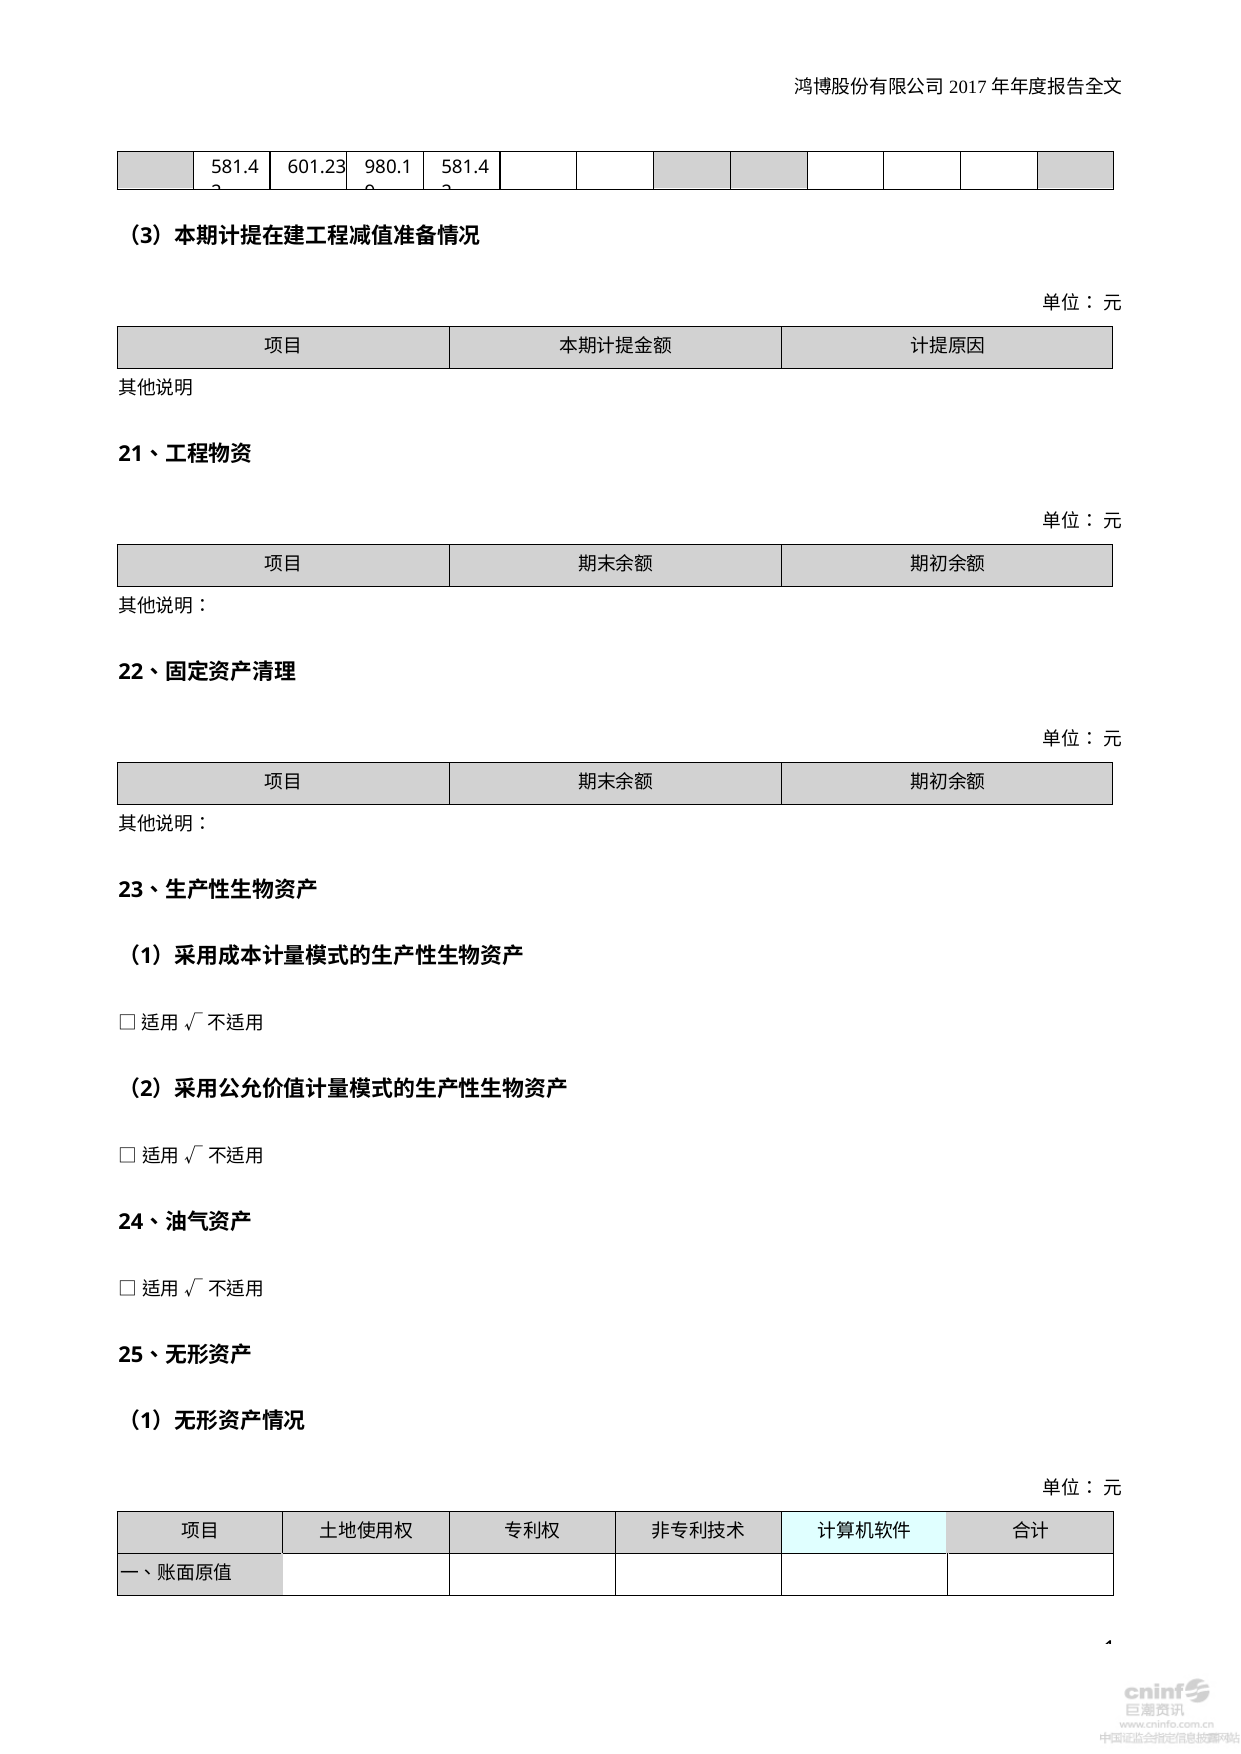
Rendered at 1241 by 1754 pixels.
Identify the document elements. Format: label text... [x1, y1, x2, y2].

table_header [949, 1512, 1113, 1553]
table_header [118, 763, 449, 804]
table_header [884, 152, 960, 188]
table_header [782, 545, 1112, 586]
text 其他说明： [118, 810, 1123, 836]
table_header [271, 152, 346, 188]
subtitle 25、无形资产 [118, 1339, 1123, 1368]
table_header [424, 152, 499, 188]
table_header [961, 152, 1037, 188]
subtitle （1）采用成本计量模式的生产性生物资产 [118, 940, 1123, 970]
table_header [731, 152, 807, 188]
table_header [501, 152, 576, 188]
text 单位： 元 [102, 725, 1122, 751]
text 单位： 元 [102, 289, 1122, 315]
text □ 适用 √ 不适用 [118, 1142, 1123, 1168]
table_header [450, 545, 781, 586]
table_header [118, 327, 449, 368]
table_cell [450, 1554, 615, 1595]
text 其他说明： [118, 592, 1123, 618]
subtitle 22、固定资产清理 [118, 656, 1123, 686]
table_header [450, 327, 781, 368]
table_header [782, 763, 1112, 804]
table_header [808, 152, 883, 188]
subtitle 23、生产性生物资产 [118, 874, 1123, 903]
text 单位： 元 [102, 507, 1122, 533]
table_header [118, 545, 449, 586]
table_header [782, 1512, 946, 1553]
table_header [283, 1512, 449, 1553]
subtitle （2）采用公允价值计量模式的生产性生物资产 [118, 1073, 1123, 1103]
text 单位： 元 [102, 1474, 1122, 1500]
picture [1099, 1673, 1241, 1754]
subtitle （1）无形资产情况 [118, 1405, 1123, 1435]
subtitle 24、油气资产 [118, 1206, 1123, 1236]
text 其他说明 [118, 374, 1123, 400]
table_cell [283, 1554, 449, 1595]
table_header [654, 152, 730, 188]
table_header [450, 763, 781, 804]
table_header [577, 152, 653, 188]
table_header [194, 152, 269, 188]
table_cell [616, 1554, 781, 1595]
text □ 适用 √ 不适用 [118, 1275, 1123, 1301]
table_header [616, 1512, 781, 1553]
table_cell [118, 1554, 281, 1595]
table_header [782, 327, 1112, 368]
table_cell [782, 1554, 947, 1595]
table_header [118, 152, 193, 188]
subtitle （3）本期计提在建工程减值准备情况 [118, 220, 1123, 250]
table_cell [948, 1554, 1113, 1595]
subtitle 21、工程物资 [118, 438, 1123, 468]
text □ 适用 √ 不适用 [118, 1009, 1123, 1035]
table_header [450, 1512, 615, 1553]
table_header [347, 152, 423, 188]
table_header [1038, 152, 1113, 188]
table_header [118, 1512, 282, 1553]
